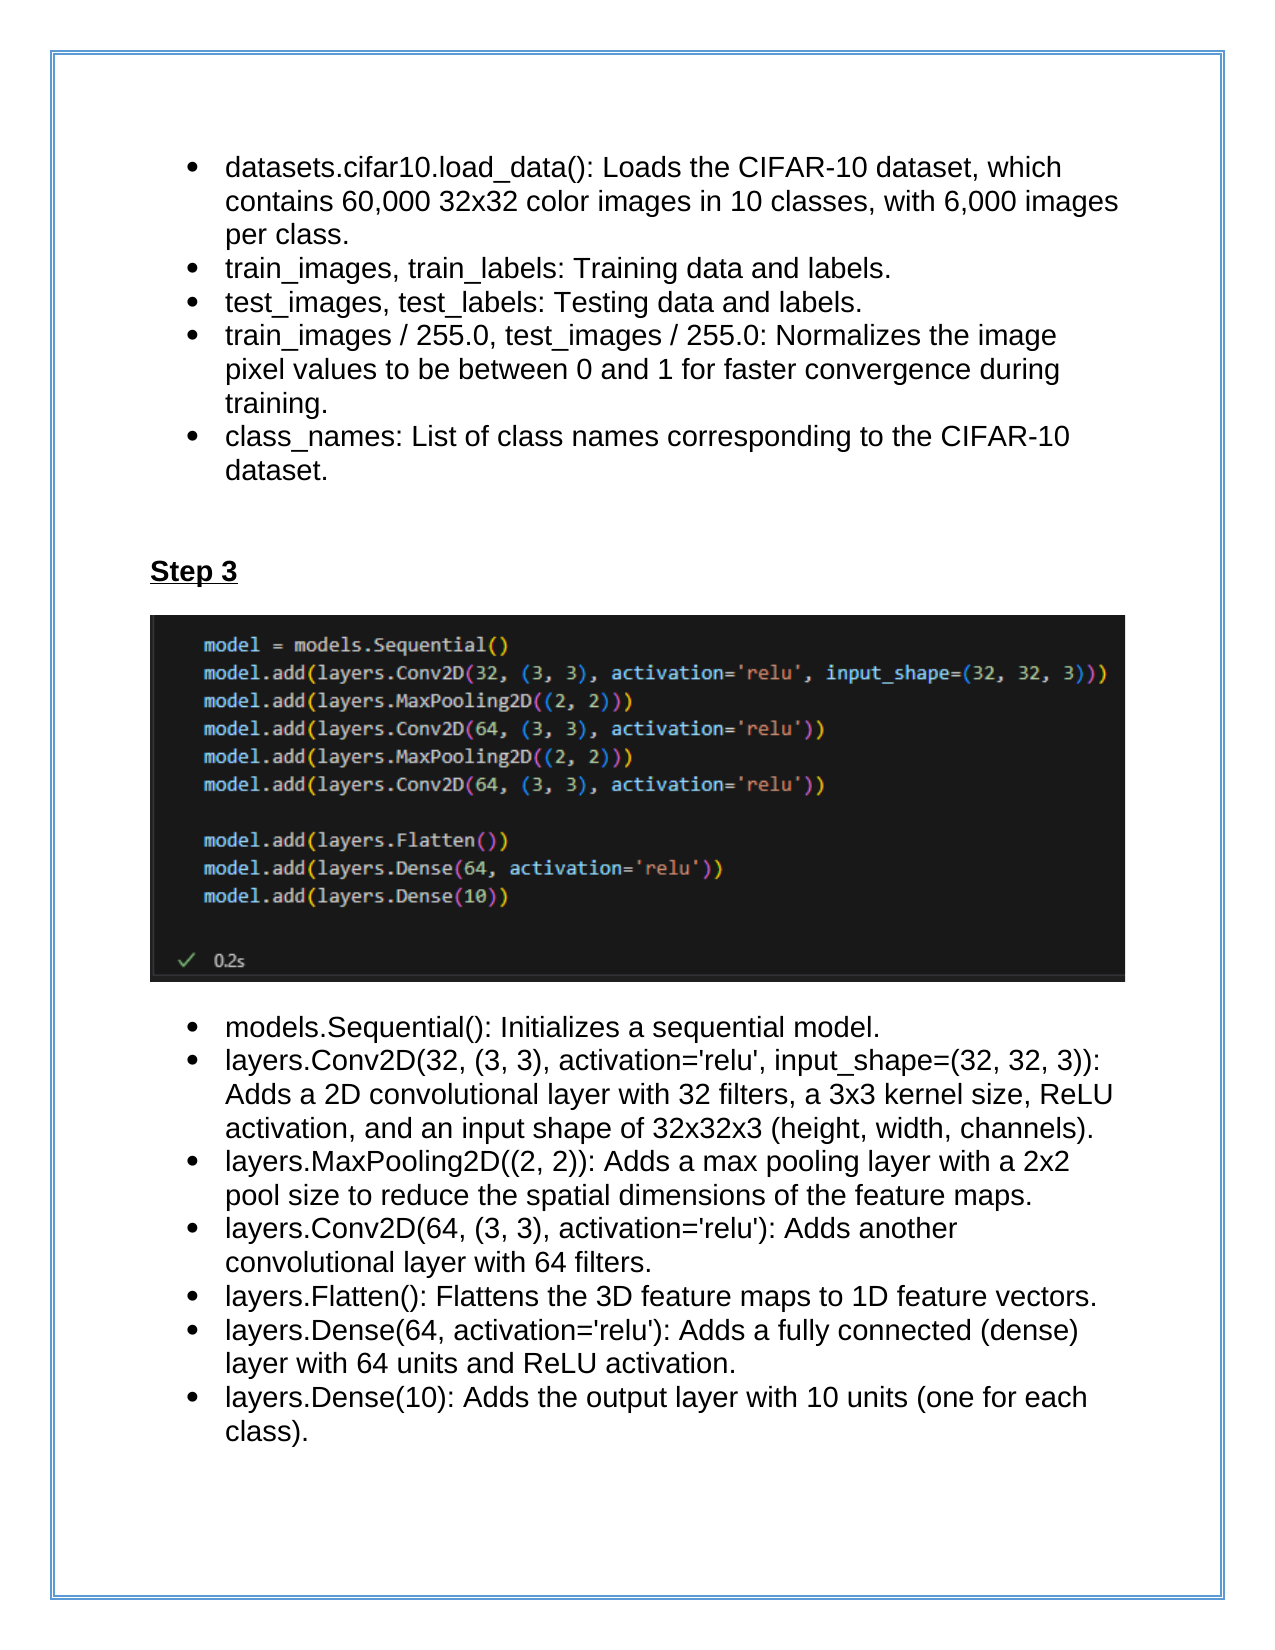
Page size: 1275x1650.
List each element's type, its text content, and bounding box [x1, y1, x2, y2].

list train_images, train_labels: Training data and labels. [187, 251, 1125, 284]
list models.Sequential(): Initializes a sequential model. [187, 1009, 1125, 1043]
list train_images / 255.0, test_images / 255.0: Normalizes the image pixel values to be between 0 and 1 for faster convergence during training. [187, 318, 1125, 419]
list layers.Conv2D(64, (3, 3), activation='relu'): Adds another convolutional layer with 64 filters. [187, 1211, 1125, 1279]
list layers.Dense(10): Adds the output layer with 10 units (one for each class). [187, 1380, 1125, 1447]
list class_names: List of class names corresponding to the CIFAR-10 dataset. [187, 419, 1125, 486]
list layers.Flatten(): Flattens the 3D feature maps to 1D feature vectors. [187, 1279, 1125, 1312]
list layers.Conv2D(32, (3, 3), activation='relu', input_shape=(32, 32, 3)): Adds a 2D convolutional layer with 32 filters, a 3x3 kernel size, ReLU activation, and an input shape of 32x32x3 (height, width, channels). [187, 1043, 1125, 1144]
list test_images, test_labels: Testing data and labels. [187, 284, 1125, 318]
list layers.Dense(64, activation='relu'): Adds a fully connected (dense) layer with 64 units and ReLU activation. [187, 1312, 1125, 1380]
picture [150, 615, 1125, 982]
list datasets.cifar10.load_data(): Loads the CIFAR-10 dataset, which contains 60,000 32x32 color images in 10 classes, with 6,000 images per class. [187, 150, 1125, 251]
text Step 3 [150, 553, 1125, 615]
list layers.MaxPooling2D((2, 2)): Adds a max pooling layer with a 2x2 pool size to reduce the spatial dimensions of the feature maps. [187, 1144, 1125, 1211]
